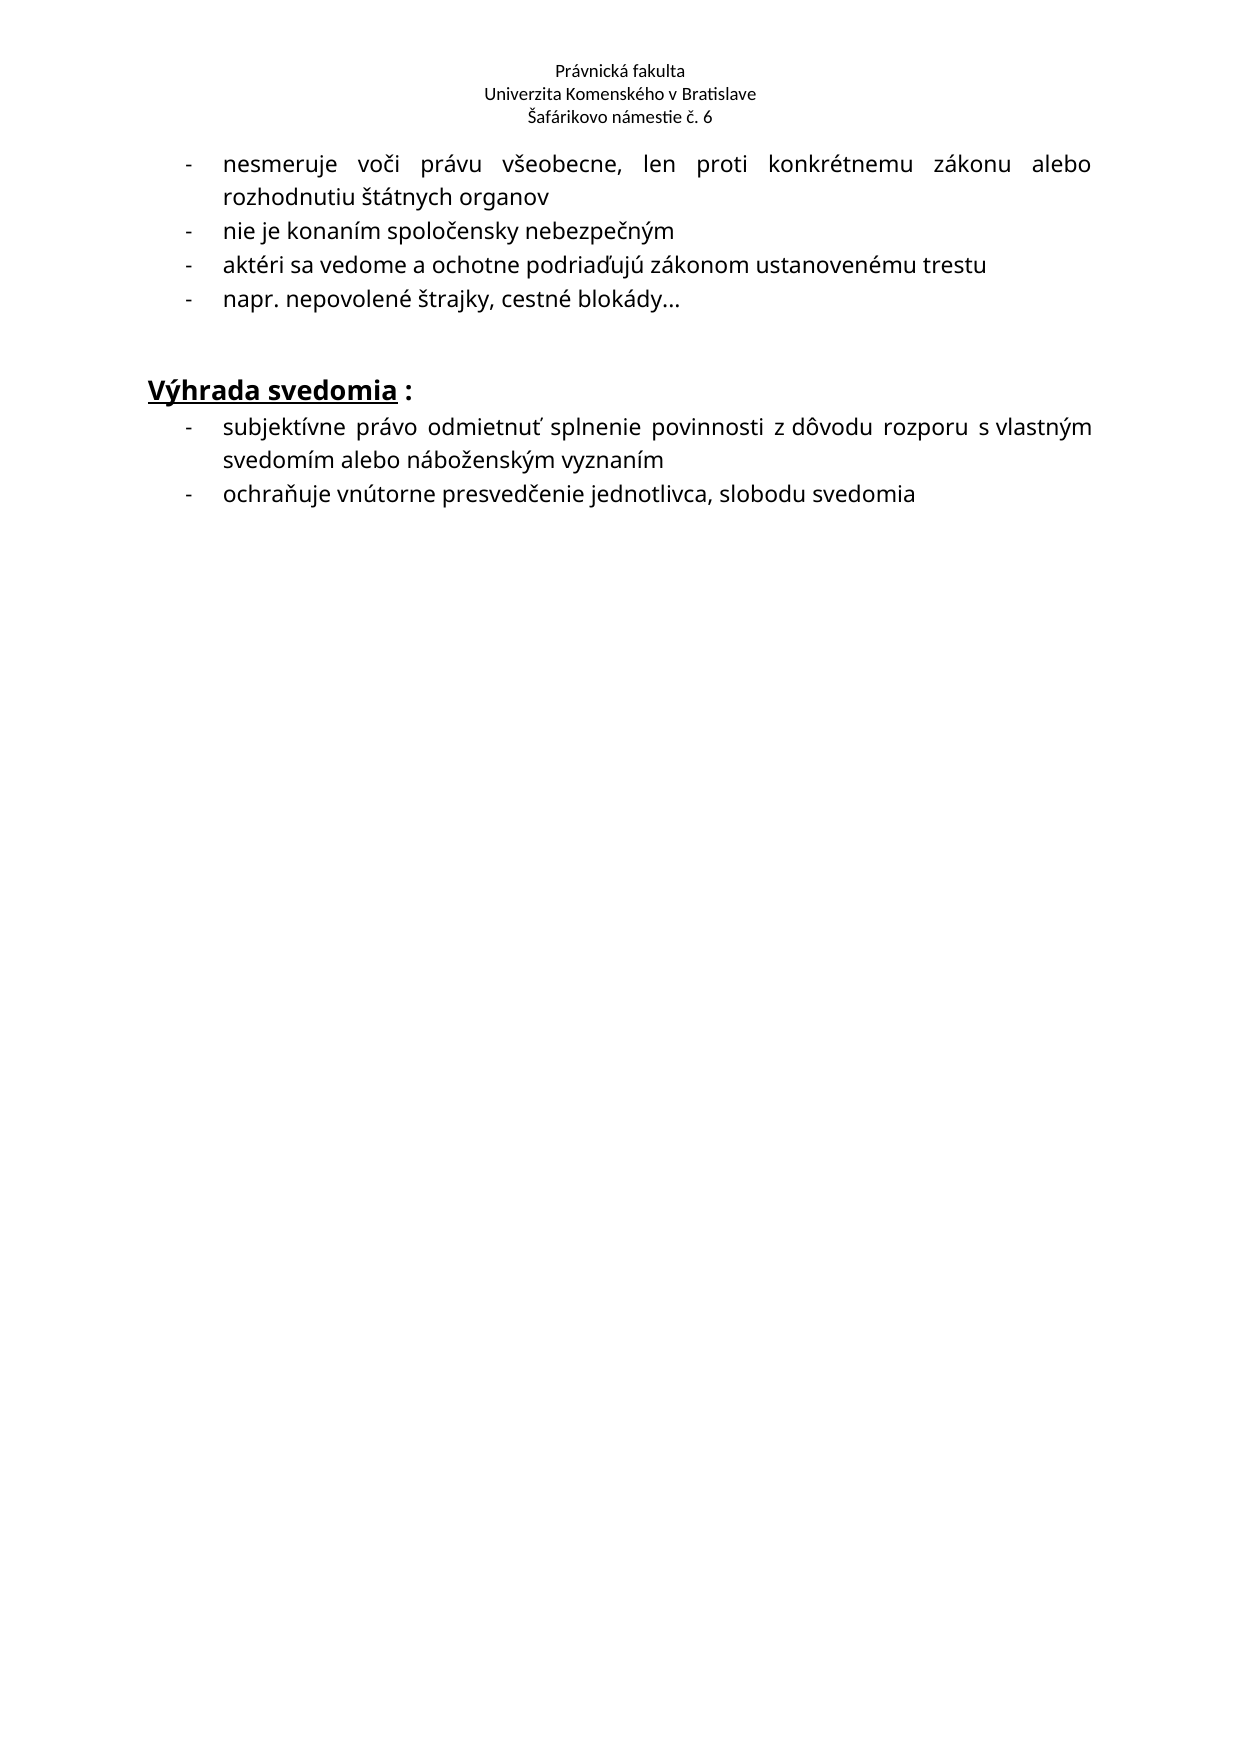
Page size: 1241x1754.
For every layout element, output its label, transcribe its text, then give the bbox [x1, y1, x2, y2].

list nesmeruje voči právu všeobecne, len proti konkrétnemu zákonu alebo rozhodnutiu štátnych organov [185, 148, 1093, 213]
list nie je konaním spoločensky nebezpečným [185, 215, 1093, 246]
list subjektívne právo odmietnuť splnenie povinnosti z dôvodu rozporu s vlastným svedomím alebo náboženským vyznaním [185, 411, 1093, 476]
list ochraňuje vnútorne presvedčenie jednotlivca, slobodu svedomia [185, 478, 1093, 509]
list napr. nepovolené štrajky, cestné blokády... [185, 283, 1093, 314]
subtitle Výhrada svedomia : [148, 371, 1093, 408]
list aktéri sa vedome a ochotne podriaďujú zákonom ustanovenému trestu [185, 249, 1093, 280]
